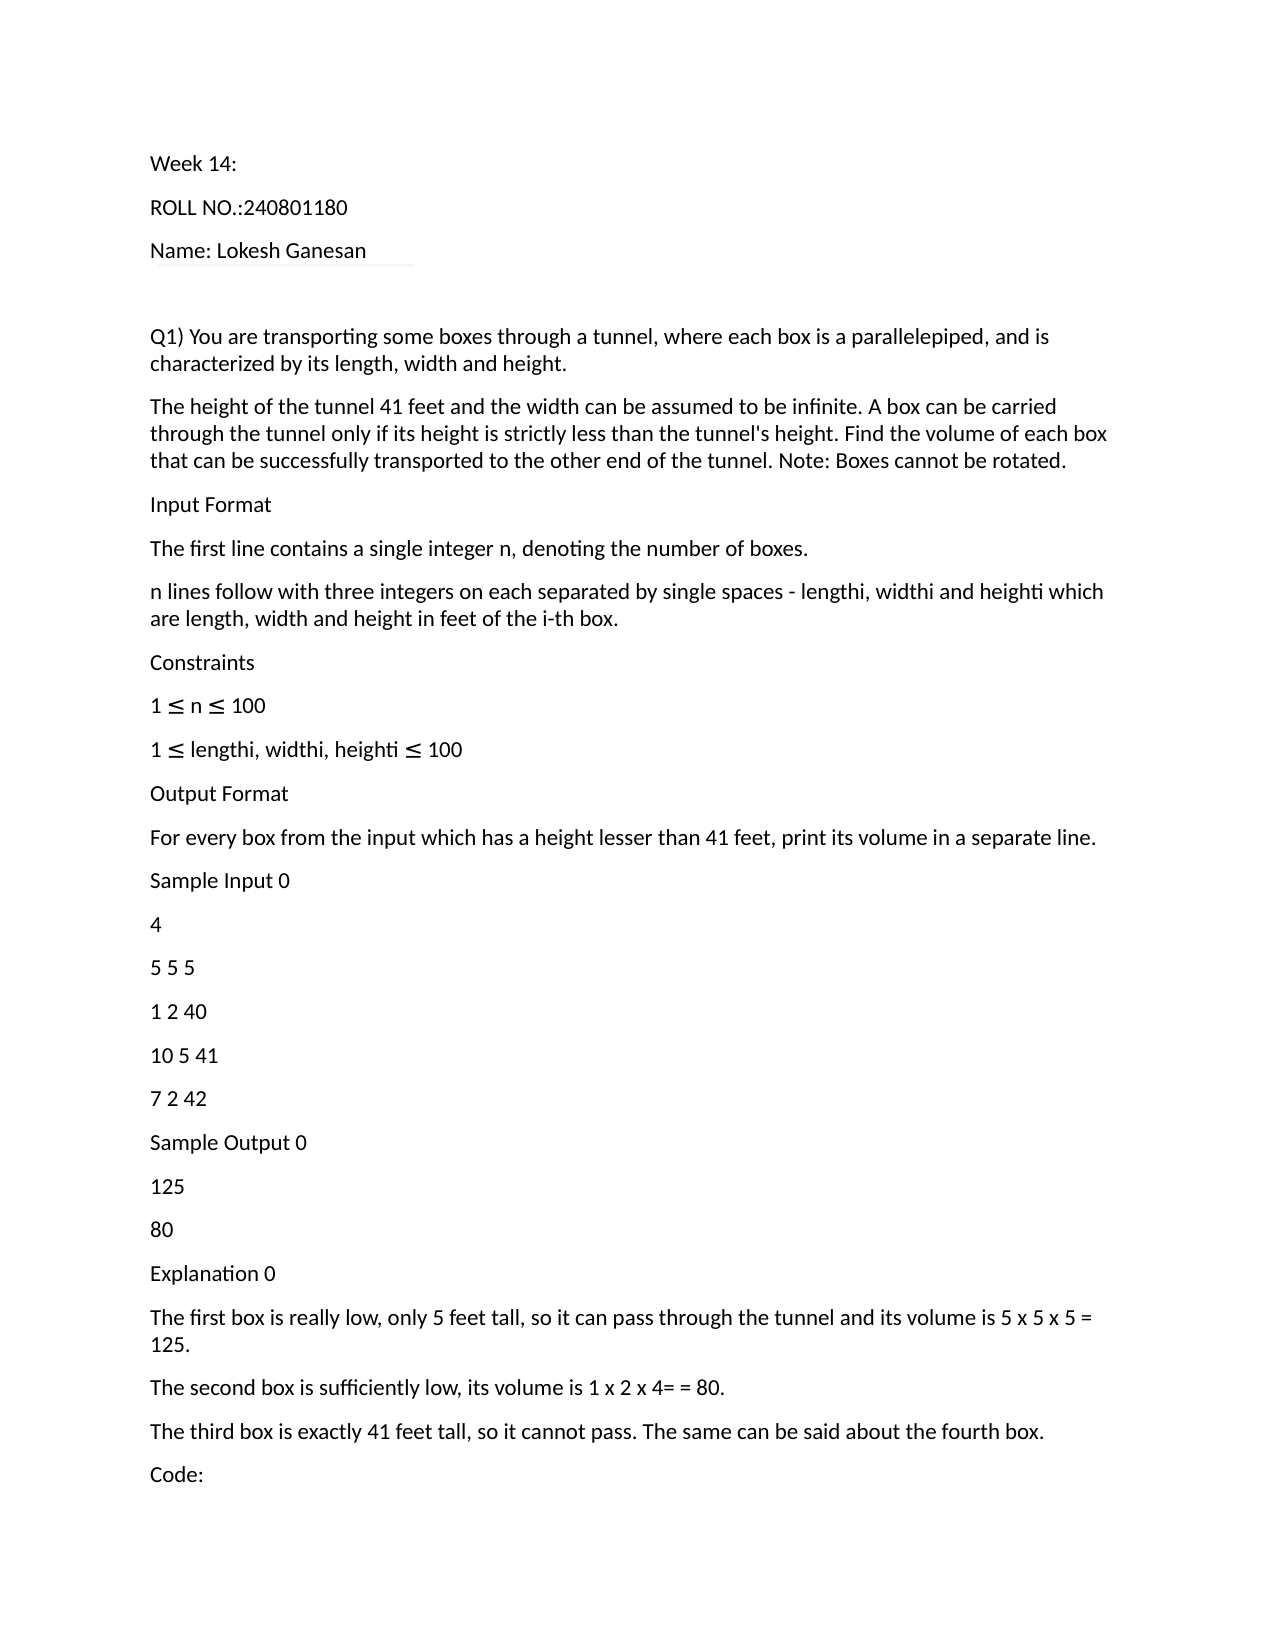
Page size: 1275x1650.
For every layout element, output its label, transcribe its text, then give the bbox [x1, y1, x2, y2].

text 7 2 42 [150, 1085, 1125, 1112]
text 10 5 41 [150, 1042, 1125, 1068]
text 4 [150, 911, 1125, 938]
text 125 [150, 1172, 1125, 1199]
text Name: Lokesh Ganesan [150, 237, 1125, 264]
text Code: [150, 1461, 1125, 1488]
text Input Format [150, 491, 1125, 518]
text 1 ≤ lengthi, widthi, heighti ≤ 100 [150, 736, 1125, 763]
text Q1) You are transporting some boxes through a tunnel, where each box is a parallelepiped, and is characterized by its length, width and height. [150, 323, 1125, 377]
text ROLL NO.:240801180 [150, 194, 1125, 221]
text Sample Output 0 [150, 1129, 1125, 1156]
text Constraints [150, 649, 1125, 676]
text 1 2 40 [150, 998, 1125, 1025]
text The third box is exactly 41 feet tall, so it cannot pass. The same can be said about the fourth box. [150, 1418, 1125, 1445]
text For every box from the input which has a height lesser than 41 feet, print its volume in a separate line. [150, 823, 1125, 850]
text 80 [150, 1216, 1125, 1243]
text The first box is really low, only 5 feet tall, so it can pass through the tunnel and its volume is 5 x 5 x 5 = 125. [150, 1303, 1125, 1357]
text 1 ≤ n ≤ 100 [150, 692, 1125, 719]
text Explanation 0 [150, 1260, 1125, 1287]
text n lines follow with three integers on each separated by single spaces - lengthi, widthi and heighti which are length, width and height in feet of the i-th box. [150, 578, 1125, 632]
text 5 5 5 [150, 954, 1125, 981]
text Output Format [150, 780, 1125, 807]
text Week 14: [150, 150, 1125, 177]
text The first line contains a single integer n, denoting the number of boxes. [150, 534, 1125, 561]
text Sample Input 0 [150, 867, 1125, 894]
text The second box is sufficiently low, its volume is 1 x 2 x 4= = 80. [150, 1374, 1125, 1401]
text The height of the tunnel 41 feet and the width can be assumed to be infinite. A box can be carried through the tunnel only if its height is strictly less than the tunnel's height. Find the volume of each box that can be successfully transported to the other end of the tunnel. Note: Boxes cannot be rotated. [150, 393, 1125, 474]
